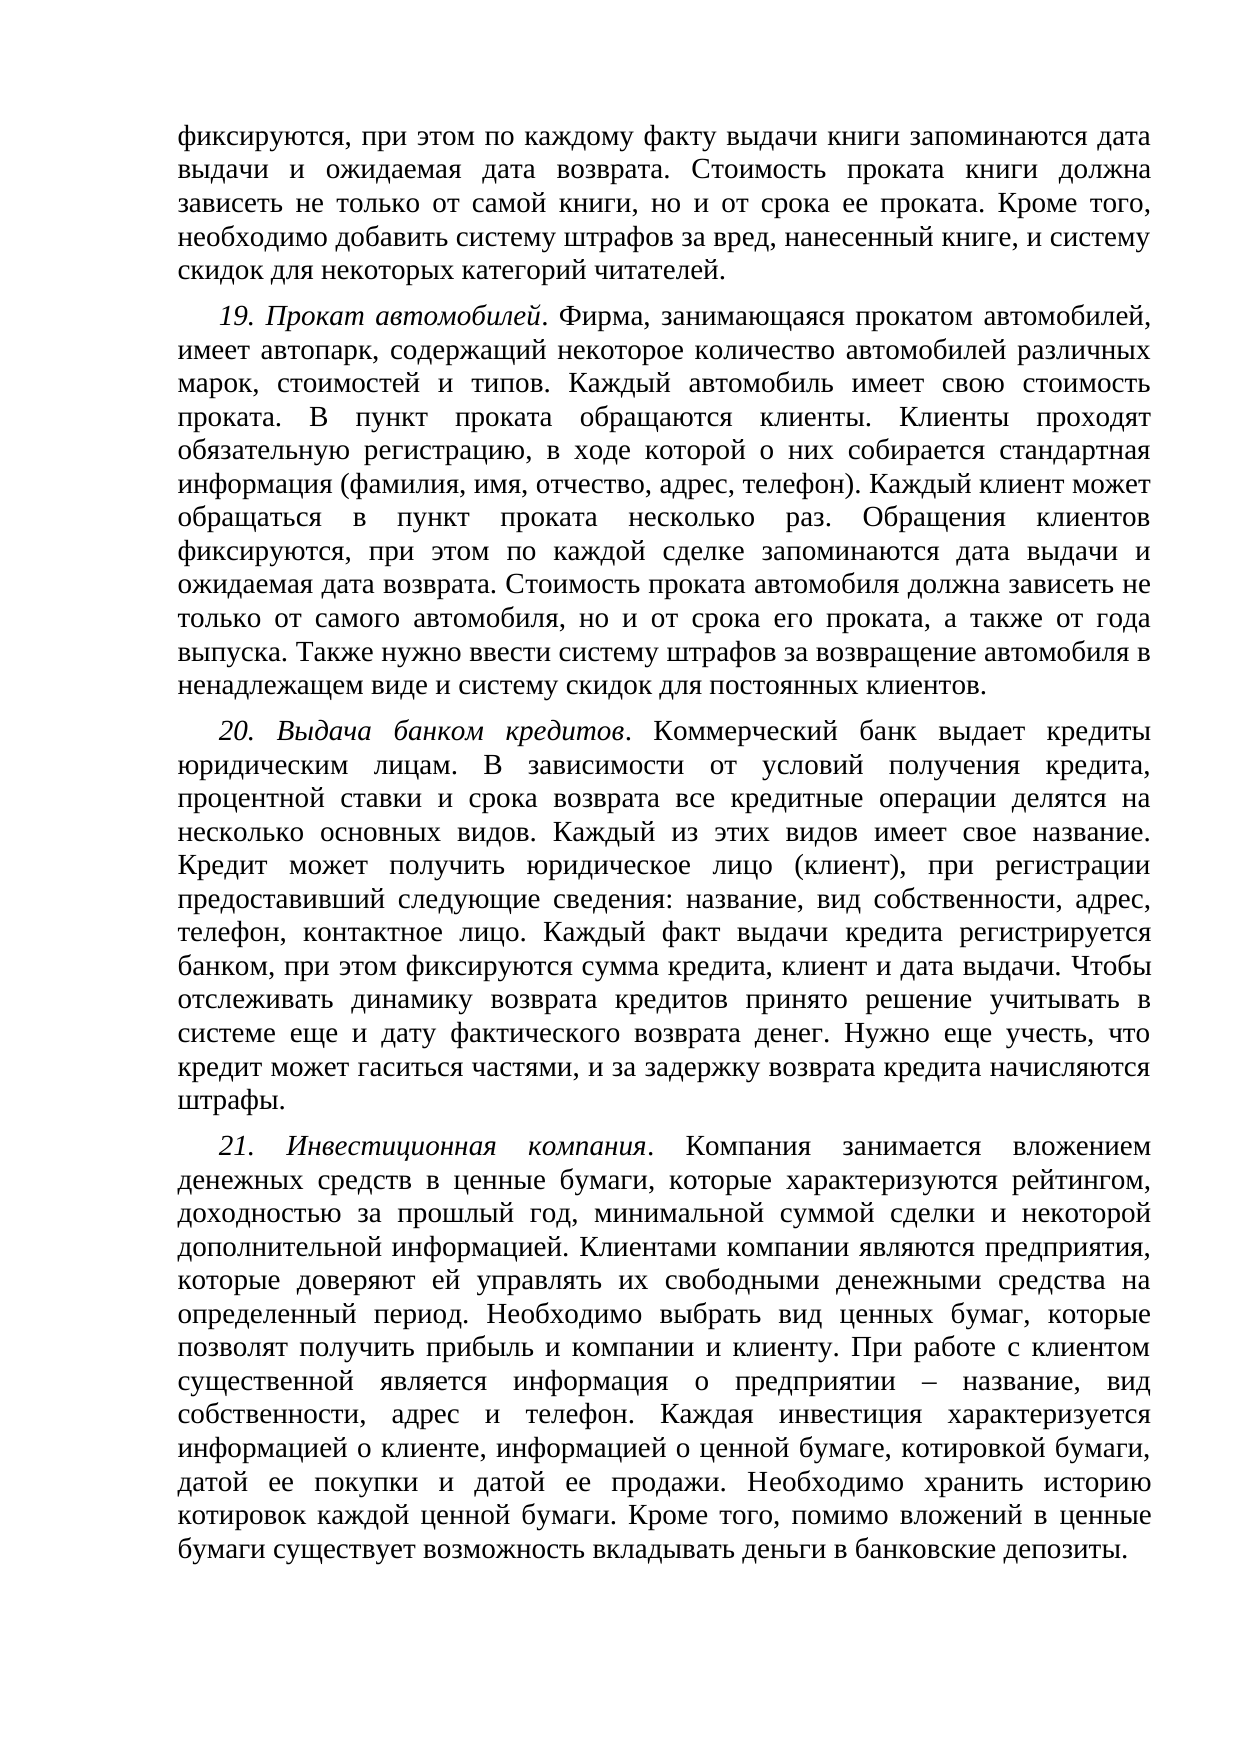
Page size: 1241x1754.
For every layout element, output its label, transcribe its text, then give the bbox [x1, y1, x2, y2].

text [177, 118, 1152, 286]
text 20. Выдача банком кредитов. Коммерческий банк выдает кредиты юридическим лицам. В зависимости от условий получения кредита, процентной ставки и срока возврата все кредитные операции делятся на несколько основных видов. Каждый из этих видов имеет свое название. Кредит может получить юридическое лицо (клиент), при регистрации предоставивший следующие сведения: название, вид собственности, адрес, телефон, контактное лицо. Каждый факт выдачи кредита регистрируется банком, при этом фиксируются сумма кредита, клиент и дата выдачи. Чтобы отслеживать динамику возврата кредитов принято решение учитывать в системе еще и дату фактического возврата денег. Нужно еще учесть, что кредит может гаситься частями, и за задержку возврата кредита начисляются штрафы. [177, 713, 1152, 1116]
text 21. Инвестиционная компания. Компания занимается вложением денежных средств в ценные бумаги, которые характеризуются рейтингом, доходностью за прошлый год, минимальной суммой сделки и некоторой дополнительной информацией. Клиентами компании являются предприятия, которые доверяют ей управлять их свободными денежными средства на определенный период. Необходимо выбрать вид ценных бумаг, которые позволят получить прибыль и компании и клиенту. При работе с клиентом существенной является информация о предприятии – название, вид собственности, адрес и телефон. Каждая инвестиция характеризуется информацией о клиенте, информацией о ценной бумаге, котировкой бумаги, датой ее покупки и датой ее продажи. Необходимо хранить историю котировок каждой ценной бумаги. Кроме того, помимо вложений в ценные бумаги существует возможность вкладывать деньги в банковские депозиты. [177, 1128, 1152, 1564]
text 19. Прокат автомобилей. Фирма, занимающаяся прокатом автомобилей, имеет автопарк, содержащий некоторое количество автомобилей различных марок, стоимостей и типов. Каждый автомобиль имеет свою стоимость проката. В пункт проката обращаются клиенты. Клиенты проходят обязательную регистрацию, в ходе которой о них собирается стандартная информация (фамилия, имя, отчество, адрес, телефон). Каждый клиент может обращаться в пункт проката несколько раз. Обращения клиентов фиксируются, при этом по каждой сделке запоминаются дата выдачи и ожидаемая дата возврата. Стоимость проката автомобиля должна зависеть не только от самого автомобиля, но и от срока его проката, а также от года выпуска. Также нужно ввести систему штрафов за возвращение автомобиля в ненадлежащем виде и систему скидок для постоянных клиентов. [177, 298, 1152, 701]
